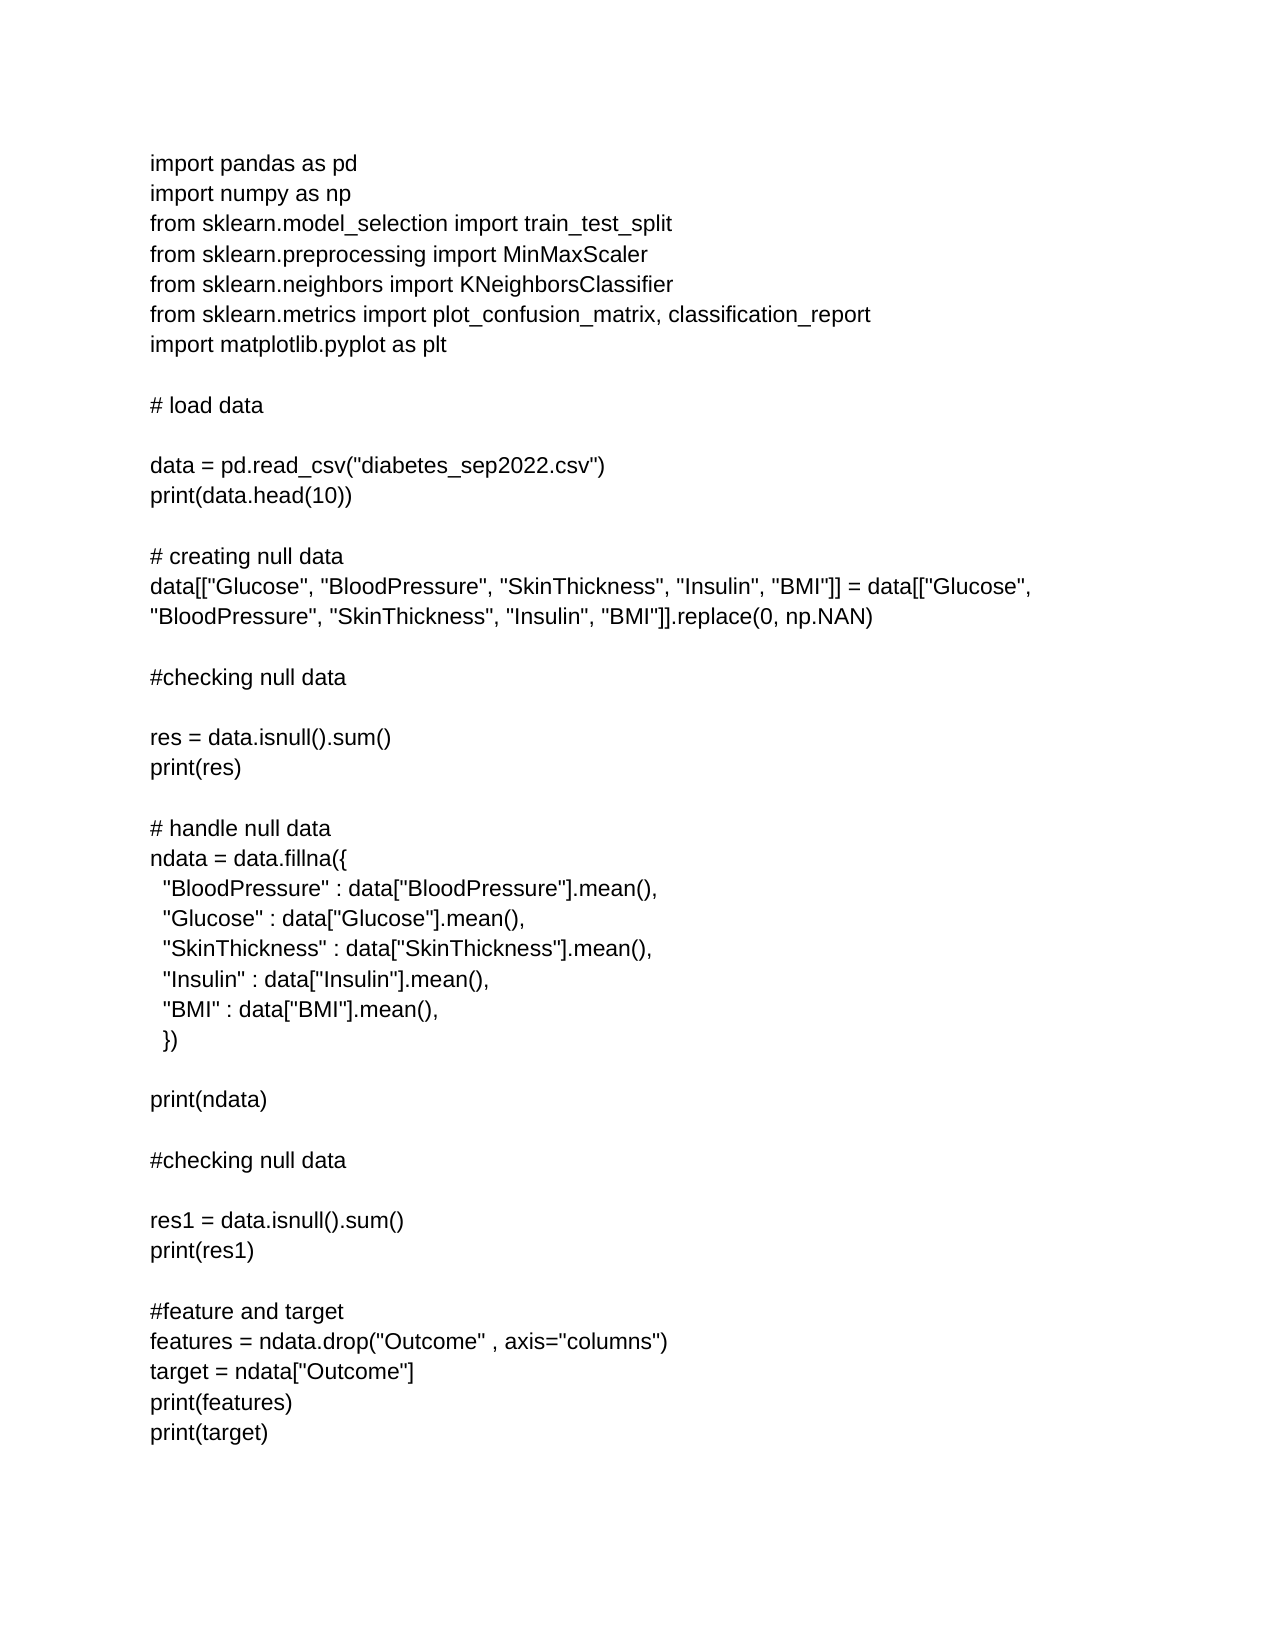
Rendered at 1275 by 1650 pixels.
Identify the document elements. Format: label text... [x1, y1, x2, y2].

text print(res) [150, 754, 1125, 781]
text "BMI" : data["BMI"].mean(), [150, 996, 1125, 1022]
text "Glucose" : data["Glucose"].mean(), [150, 905, 1125, 932]
text from sklearn.neighbors import KNeighborsClassifier [150, 271, 1125, 297]
text #checking null data [150, 663, 1125, 690]
text "BloodPressure" : data["BloodPressure"].mean(), [150, 875, 1125, 901]
text import matplotlib.pyplot as plt [150, 331, 1125, 358]
text from sklearn.preprocessing import MinMaxScaler [150, 241, 1125, 267]
text res = data.isnull().sum() [150, 724, 1125, 750]
text }) [150, 1026, 1125, 1052]
text # load data [150, 392, 1125, 418]
text # handle null data [150, 814, 1125, 841]
text from sklearn.model_selection import train_test_split [150, 210, 1125, 237]
text data[["Glucose", "BloodPressure", "SkinThickness", "Insulin", "BMI"]] = data[["Glucose", "BloodPressure", "SkinThickness", "Insulin", "BMI"]].replace(0, np.NAN) [150, 573, 1125, 629]
text #checking null data [150, 1147, 1125, 1173]
text from sklearn.metrics import plot_confusion_matrix, classification_report [150, 301, 1125, 327]
text features = ndata.drop("Outcome" , axis="columns") [150, 1328, 1125, 1354]
text # creating null data [150, 543, 1125, 569]
text #feature and target [150, 1298, 1125, 1324]
text data = pd.read_csv("diabetes_sep2022.csv") [150, 452, 1125, 478]
text res1 = data.isnull().sum() [150, 1207, 1125, 1234]
text print(data.head(10)) [150, 482, 1125, 509]
text print(ndata) [150, 1086, 1125, 1113]
text import pandas as pd [150, 150, 1125, 176]
text ndata = data.fillna({ [150, 845, 1125, 871]
text import numpy as np [150, 180, 1125, 207]
text target = ndata["Outcome"] [150, 1358, 1125, 1385]
text print(features) [150, 1388, 1125, 1415]
text "Insulin" : data["Insulin"].mean(), [150, 966, 1125, 992]
text print(target) [150, 1419, 1125, 1445]
text "SkinThickness" : data["SkinThickness"].mean(), [150, 935, 1125, 962]
text print(res1) [150, 1237, 1125, 1264]
